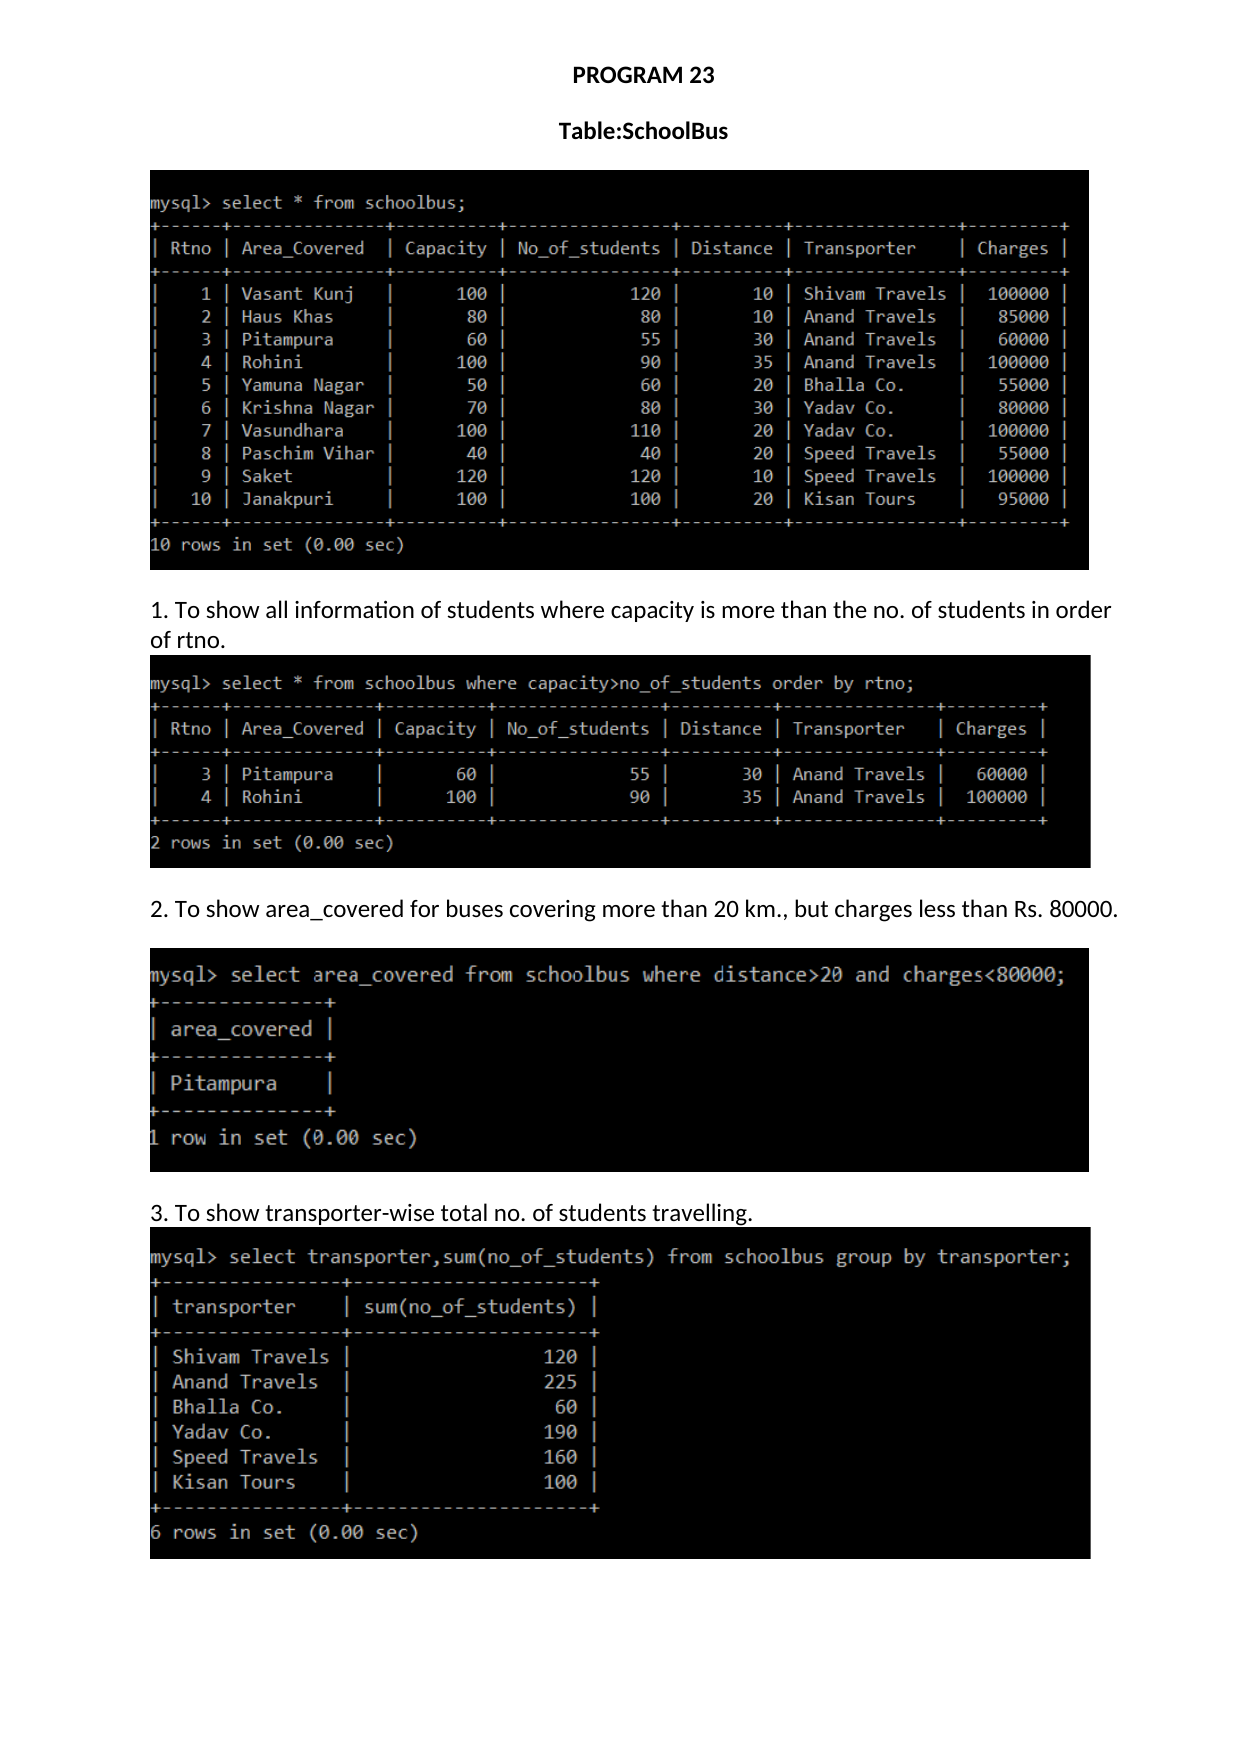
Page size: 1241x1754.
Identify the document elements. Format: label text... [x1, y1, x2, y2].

picture [150, 655, 1091, 868]
picture [150, 170, 1089, 570]
text 2. To show area_covered for buses covering more than 20 km., but charges less than Rs. 80000. [150, 893, 1137, 923]
text 1. To show all information of students where capacity is more than the no. of students in order of rtno. [150, 594, 1137, 655]
text PROGRAM 23 [150, 59, 1137, 89]
picture [150, 948, 1089, 1172]
text 3. To show transporter-wise total no. of students travelling. [150, 1197, 1137, 1227]
picture [150, 1227, 1091, 1559]
text Table:SchoolBus [150, 115, 1137, 145]
